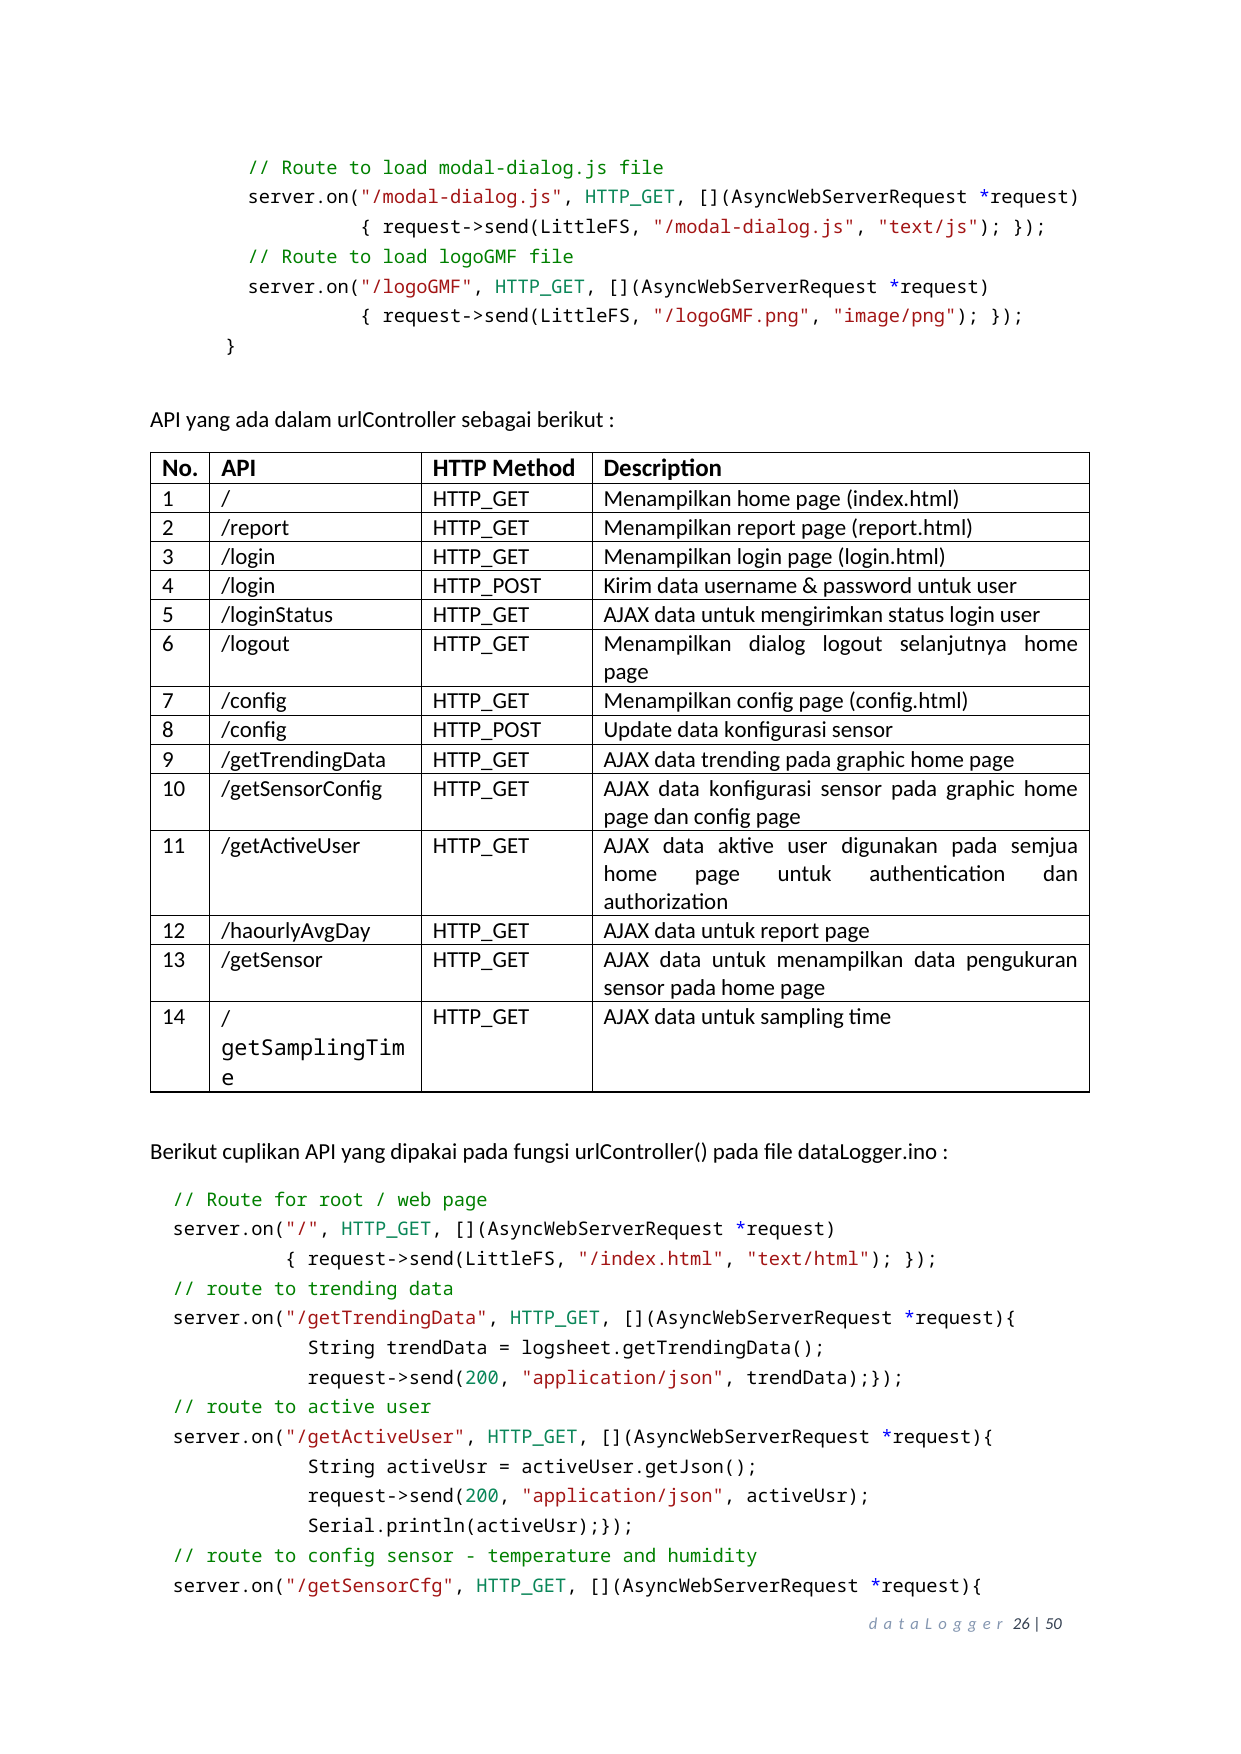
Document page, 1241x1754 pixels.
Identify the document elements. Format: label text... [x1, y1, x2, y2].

table_cell AJAX data untuk sampling time [593, 1002, 1089, 1091]
text { request->send(LittleFS, "/logoGMF.png", "image/png"); }); [225, 298, 1090, 328]
table_cell /getTrendingData [210, 745, 421, 773]
text server.on("/getSensorCfg", HTTP_GET, [](AsyncWebServerRequest *request){ [150, 1568, 1090, 1597]
table_cell 8 [151, 716, 209, 744]
table_cell 3 [151, 542, 209, 570]
table_header HTTP Method [422, 453, 592, 483]
table_cell AJAX data untuk menampilkan data pengukuran sensor pada home page [593, 945, 1089, 1001]
text // route to active user [150, 1389, 1090, 1419]
table_cell /loginStatus [210, 600, 421, 628]
table_cell Kirim data username & password untuk user [593, 571, 1089, 599]
table_cell 4 [151, 571, 209, 599]
text String activeUsr = activeUser.getJson(); [150, 1449, 1090, 1479]
text Berikut cuplikan API yang dipakai pada fungsi urlController() pada file dataLogger.ino : [150, 1137, 1090, 1165]
table_header Description [593, 453, 1089, 483]
table_cell 6 [151, 630, 209, 686]
table_cell /logout [210, 630, 421, 686]
text server.on("/getActiveUser", HTTP_GET, [](AsyncWebServerRequest *request){ [150, 1419, 1090, 1449]
table_cell /config [210, 687, 421, 714]
table_cell /login [210, 542, 421, 570]
table_cell /config [210, 716, 421, 744]
table_cell /haourlyAvgDay [210, 916, 421, 944]
table_cell Menampilkan home page (index.html) [593, 484, 1089, 512]
table_cell AJAX data untuk report page [593, 916, 1089, 944]
table_cell 12 [151, 916, 209, 944]
table_cell AJAX data konfigurasi sensor pada graphic home page dan config page [593, 774, 1089, 830]
table_cell HTTP_GET [422, 630, 592, 686]
table_cell HTTP_GET [422, 745, 592, 773]
table_cell 2 [151, 513, 209, 541]
table_cell 5 [151, 600, 209, 628]
table_header No. [151, 453, 209, 483]
table_cell 14 [151, 1002, 209, 1091]
table_cell HTTP_GET [422, 542, 592, 570]
table_cell /report [210, 513, 421, 541]
text { request->send(LittleFS, "/modal-dialog.js", "text/js"); }); [225, 209, 1090, 239]
table_cell HTTP_GET [422, 945, 592, 1001]
table_cell HTTP_GET [422, 916, 592, 944]
text request->send(200, "application/json", trendData);}); [150, 1360, 1090, 1389]
table_cell 13 [151, 945, 209, 1001]
table_header API [210, 453, 421, 483]
table_cell /getSensor [210, 945, 421, 1001]
table_cell 10 [151, 774, 209, 830]
text // route to trending data [150, 1271, 1090, 1301]
table_cell HTTP_GET [422, 774, 592, 830]
table_cell HTTP_GET [422, 513, 592, 541]
table_cell HTTP_POST [422, 716, 592, 744]
table_cell HTTP_GET [422, 600, 592, 628]
text request->send(200, "application/json", activeUsr); [150, 1479, 1090, 1508]
table_cell HTTP_GET [422, 687, 592, 714]
table_cell AJAX data trending pada graphic home page [593, 745, 1089, 773]
text server.on("/modal-dialog.js", HTTP_GET, [](AsyncWebServerRequest *request) [225, 180, 1090, 209]
text Serial.println(activeUsr);}); [150, 1508, 1090, 1538]
table_cell 7 [151, 687, 209, 714]
table_cell 11 [151, 831, 209, 915]
text server.on("/logoGMF", HTTP_GET, [](AsyncWebServerRequest *request) [225, 269, 1090, 298]
table_cell /getSensorConfig [210, 774, 421, 830]
table_cell Menampilkan dialog logout selanjutnya home page [593, 630, 1089, 686]
table_cell Update data konfigurasi sensor [593, 716, 1089, 744]
text String trendData = logsheet.getTrendingData(); [150, 1330, 1090, 1360]
text } [225, 328, 1090, 358]
table_cell HTTP_POST [422, 571, 592, 599]
text server.on("/getTrendingData", HTTP_GET, [](AsyncWebServerRequest *request){ [150, 1301, 1090, 1330]
table_cell Menampilkan login page (login.html) [593, 542, 1089, 570]
table_cell /getActiveUser [210, 831, 421, 915]
table_cell AJAX data untuk mengirimkan status login user [593, 600, 1089, 628]
table_cell HTTP_GET [422, 484, 592, 512]
table_cell AJAX data aktive user digunakan pada semjua home page untuk authentication dan authorization [593, 831, 1089, 915]
text { request->send(LittleFS, "/index.html", "text/html"); }); [150, 1241, 1090, 1271]
table_cell /login [210, 571, 421, 599]
text API yang ada dalam urlController sebagai berikut : [150, 405, 1090, 433]
text // Route to load logoGMF file [225, 239, 1090, 269]
text // Route to load modal-dialog.js file [225, 150, 1090, 180]
text // Route for root / web page [150, 1182, 1090, 1211]
text // route to config sensor - temperature and humidity [150, 1538, 1090, 1568]
table_cell / [210, 484, 421, 512]
table_cell 1 [151, 484, 209, 512]
text server.on("/", HTTP_GET, [](AsyncWebServerRequest *request) [150, 1211, 1090, 1241]
table_cell 9 [151, 745, 209, 773]
table_cell Menampilkan config page (config.html) [593, 687, 1089, 714]
table_cell HTTP_GET [422, 831, 592, 915]
table_cell Menampilkan report page (report.html) [593, 513, 1089, 541]
table_cell HTTP_GET [422, 1002, 592, 1091]
